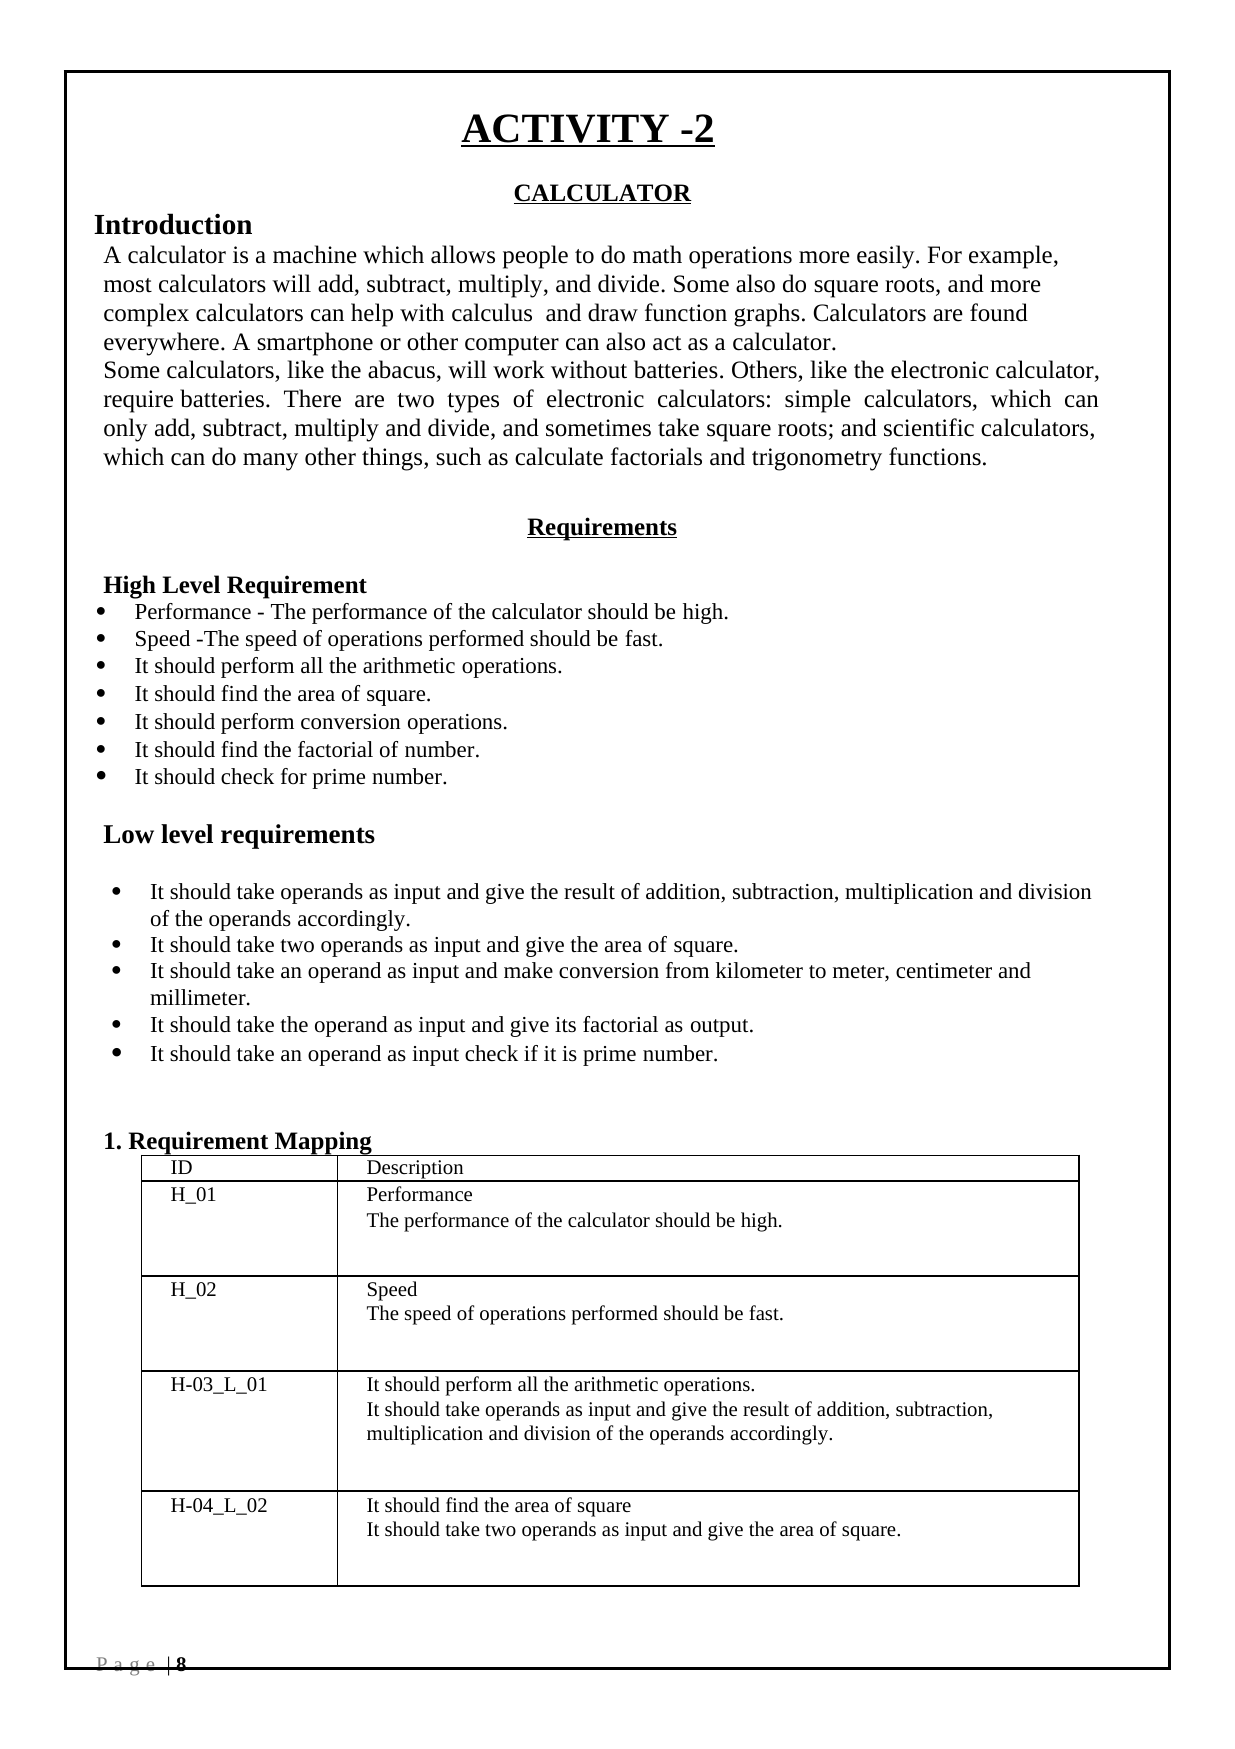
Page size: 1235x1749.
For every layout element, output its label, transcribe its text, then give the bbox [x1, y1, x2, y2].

list It should perform conversion operations. [97, 707, 1101, 735]
list It should take the operand as input and give its factorial as output. [112, 1010, 1101, 1038]
subtitle ACTIVITY -2 [75, 104, 1101, 152]
text Requirements [103, 512, 1101, 541]
table_cell Performance The performance of the calculator should be high. [338, 1182, 1078, 1275]
table_header ID [142, 1156, 337, 1180]
list It should find the factorial of number. [97, 735, 1101, 763]
table_header Description [338, 1156, 1078, 1180]
table_cell Speed The speed of operations performed should be fast. [338, 1277, 1078, 1370]
table_cell H-04_L_02 [142, 1492, 337, 1585]
list It should find the area of square. [97, 679, 1101, 707]
text Some calculators, like the abacus, will work without batteries. Others, like the electronic calculator, require batteries. There are two types of electronic calculators: simple calculators, which can only add, subtract, multiply and divide, and sometimes take square roots; and scientific calculators, which can do many other things, such as calculate factorials and trigonometry functions. [103, 355, 1101, 470]
list It should take an operand as input check if it is prime number. [112, 1038, 1101, 1067]
text 1. Requirement Mapping [103, 1126, 1101, 1154]
subtitle CALCULATOR [103, 178, 1101, 207]
table_cell H_02 [142, 1277, 337, 1370]
subtitle A calculator is a machine which allows people to do math operations more easily. For example, most calculators will add, subtract, multiply, and divide. Some also do square roots, and more complex calculators can help with calculus and draw function graphs. Calculators are found everywhere. A smartphone or other computer can also act as a calculator. [103, 240, 1101, 355]
text Low level requirements [103, 818, 1101, 849]
list It should take an operand as input and make conversion from kilometer to meter, centimeter and millimeter. [112, 957, 1101, 1010]
table_cell It should perform all the arithmetic operations. It should take operands as input and give the result of addition, subtraction, multiplication and division of the operands accordingly. [338, 1372, 1078, 1490]
list Speed -The speed of operations performed should be fast. [97, 625, 1101, 651]
table_cell H_01 [142, 1182, 337, 1275]
text Introduction [94, 207, 1159, 240]
table_cell H-03_L_01 [142, 1372, 337, 1490]
list It should perform all the arithmetic operations. [97, 651, 1101, 679]
list It should take two operands as input and give the area of square. [112, 931, 1101, 957]
list It should check for prime number. [97, 763, 1101, 790]
list It should take operands as input and give the result of addition, subtraction, multiplication and division of the operands accordingly. [112, 878, 1101, 931]
text High Level Requirement [103, 570, 1101, 598]
list Performance - The performance of the calculator should be high. [97, 598, 1101, 625]
table_cell It should find the area of square It should take two operands as input and give the area of square. [338, 1492, 1078, 1585]
